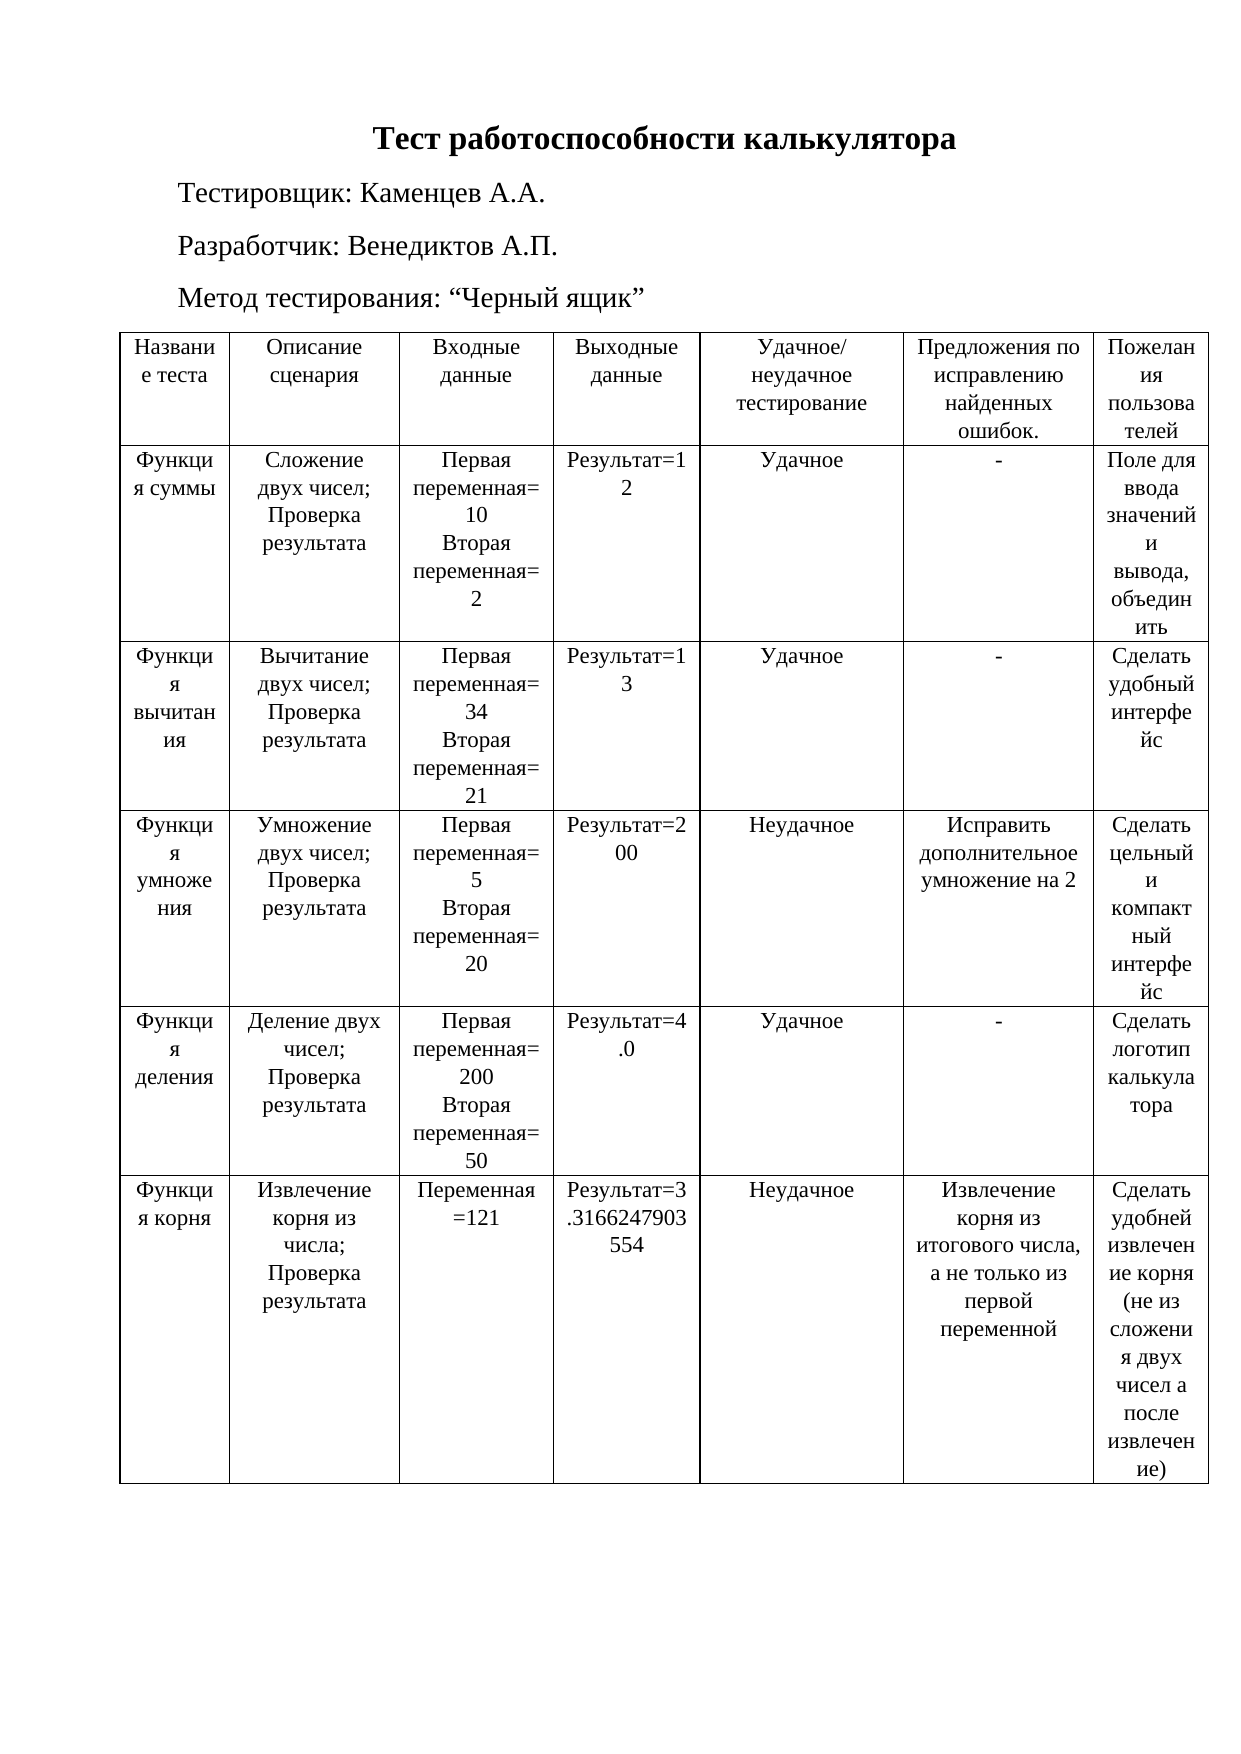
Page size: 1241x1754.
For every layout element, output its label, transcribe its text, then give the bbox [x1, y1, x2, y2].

table_header Описание сценария [230, 333, 399, 445]
table_cell Удачное [701, 642, 903, 810]
table_header Входные данные [400, 333, 553, 445]
text Метод тестирования: “Черный ящик” [177, 280, 1152, 313]
table_cell Удачное [701, 1007, 903, 1175]
table_header Предложения по исправлению найденных ошибок. [904, 333, 1093, 445]
table_header Название теста [121, 333, 229, 445]
table_cell Сделать удобней извлечение корня (не из сложения двух чисел а после извлечение) [1094, 1176, 1208, 1483]
table_cell Функция вычитания [121, 642, 229, 810]
table_cell Сделать цельный и компактный интерфейс [1094, 811, 1208, 1006]
table_cell Функция корня [121, 1176, 229, 1483]
text Разработчик: Венедиктов А.П. [177, 228, 1152, 261]
table_cell Извлечение корня из числа; Проверка результата [230, 1176, 399, 1483]
table_cell Удачное [701, 446, 903, 641]
table_cell Вычитание двух чисел; Проверка результата [230, 642, 399, 810]
table_cell Сделать удобный интерфейс [1094, 642, 1208, 810]
table_cell Неудачное [701, 1176, 903, 1483]
table_header Пожелания пользователей [1094, 333, 1208, 445]
text Тестировщик: Каменцев А.А. [177, 175, 1152, 209]
table_cell Результат=3.3166247903554 [554, 1176, 699, 1483]
table_cell - [904, 446, 1093, 641]
table_cell Результат=12 [554, 446, 699, 641]
table_cell Переменная=121 [400, 1176, 553, 1483]
table_cell Функция деления [121, 1007, 229, 1175]
table_cell Функция умножения [121, 811, 229, 1006]
table_cell Сделать логотип калькулатора [1094, 1007, 1208, 1175]
table_cell Результат=200 [554, 811, 699, 1006]
table_cell Первая переменная=200 Вторая переменная=50 [400, 1007, 553, 1175]
table_cell Первая переменная=10 Вторая переменная=2 [400, 446, 553, 641]
table_header Удачное/неудачное тестирование [701, 333, 903, 445]
table_cell Первая переменная=34 Вторая переменная=21 [400, 642, 553, 810]
table_cell Поле для ввода значений и вывода, объединить [1094, 446, 1208, 641]
table_cell Результат=4.0 [554, 1007, 699, 1175]
table_cell Функция суммы [121, 446, 229, 641]
table_cell Деление двух чисел; Проверка результата [230, 1007, 399, 1175]
table_cell Результат=13 [554, 642, 699, 810]
table_cell Сложение двух чисел; Проверка результата [230, 446, 399, 641]
table_cell Исправить дополнительное умножение на 2 [904, 811, 1093, 1006]
table_cell - [904, 642, 1093, 810]
table_header Выходные данные [554, 333, 699, 445]
table_cell Первая переменная=5 Вторая переменная=20 [400, 811, 553, 1006]
table_cell Неудачное [701, 811, 903, 1006]
text Тест работоспособности калькулятора [177, 118, 1152, 156]
table_cell Извлечение корня из итогового числа, а не только из первой переменной [904, 1176, 1093, 1483]
table_cell - [904, 1007, 1093, 1175]
table_cell Умножение двух чисел; Проверка результата [230, 811, 399, 1006]
